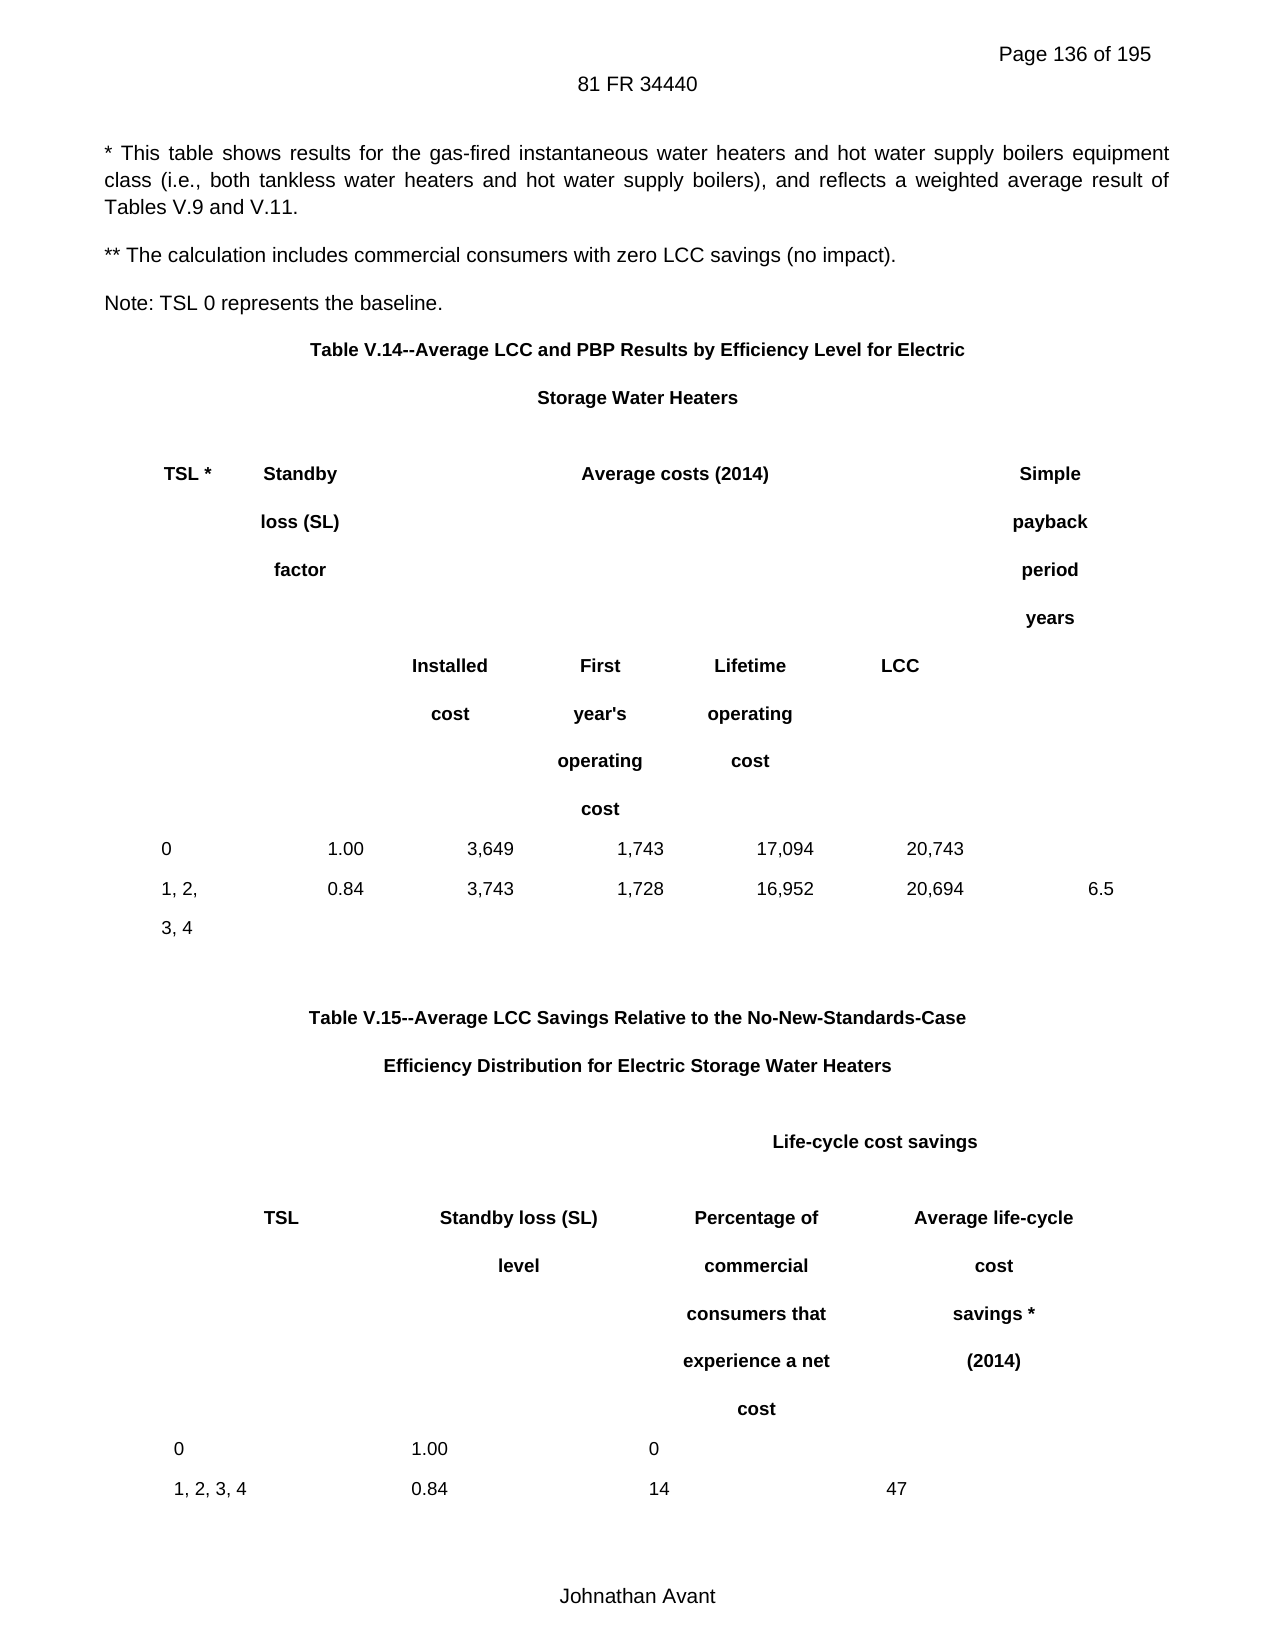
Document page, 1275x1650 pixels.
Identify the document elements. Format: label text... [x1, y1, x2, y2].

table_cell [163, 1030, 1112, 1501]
text * This table shows results for the gas-fired instantaneous water heaters and hot water supply boilers equipment class (i.e., both tankless water heaters and hot water supply boilers), and reflects a weighted average result of Tables V.9 and V.11. [104, 137, 1171, 219]
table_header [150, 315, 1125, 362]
text ** The calculation includes commercial consumers with zero LCC savings (no impact). [104, 239, 1171, 267]
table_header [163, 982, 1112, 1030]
text Note: TSL 0 represents the baseline. [104, 287, 1171, 314]
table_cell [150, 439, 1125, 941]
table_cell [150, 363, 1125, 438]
